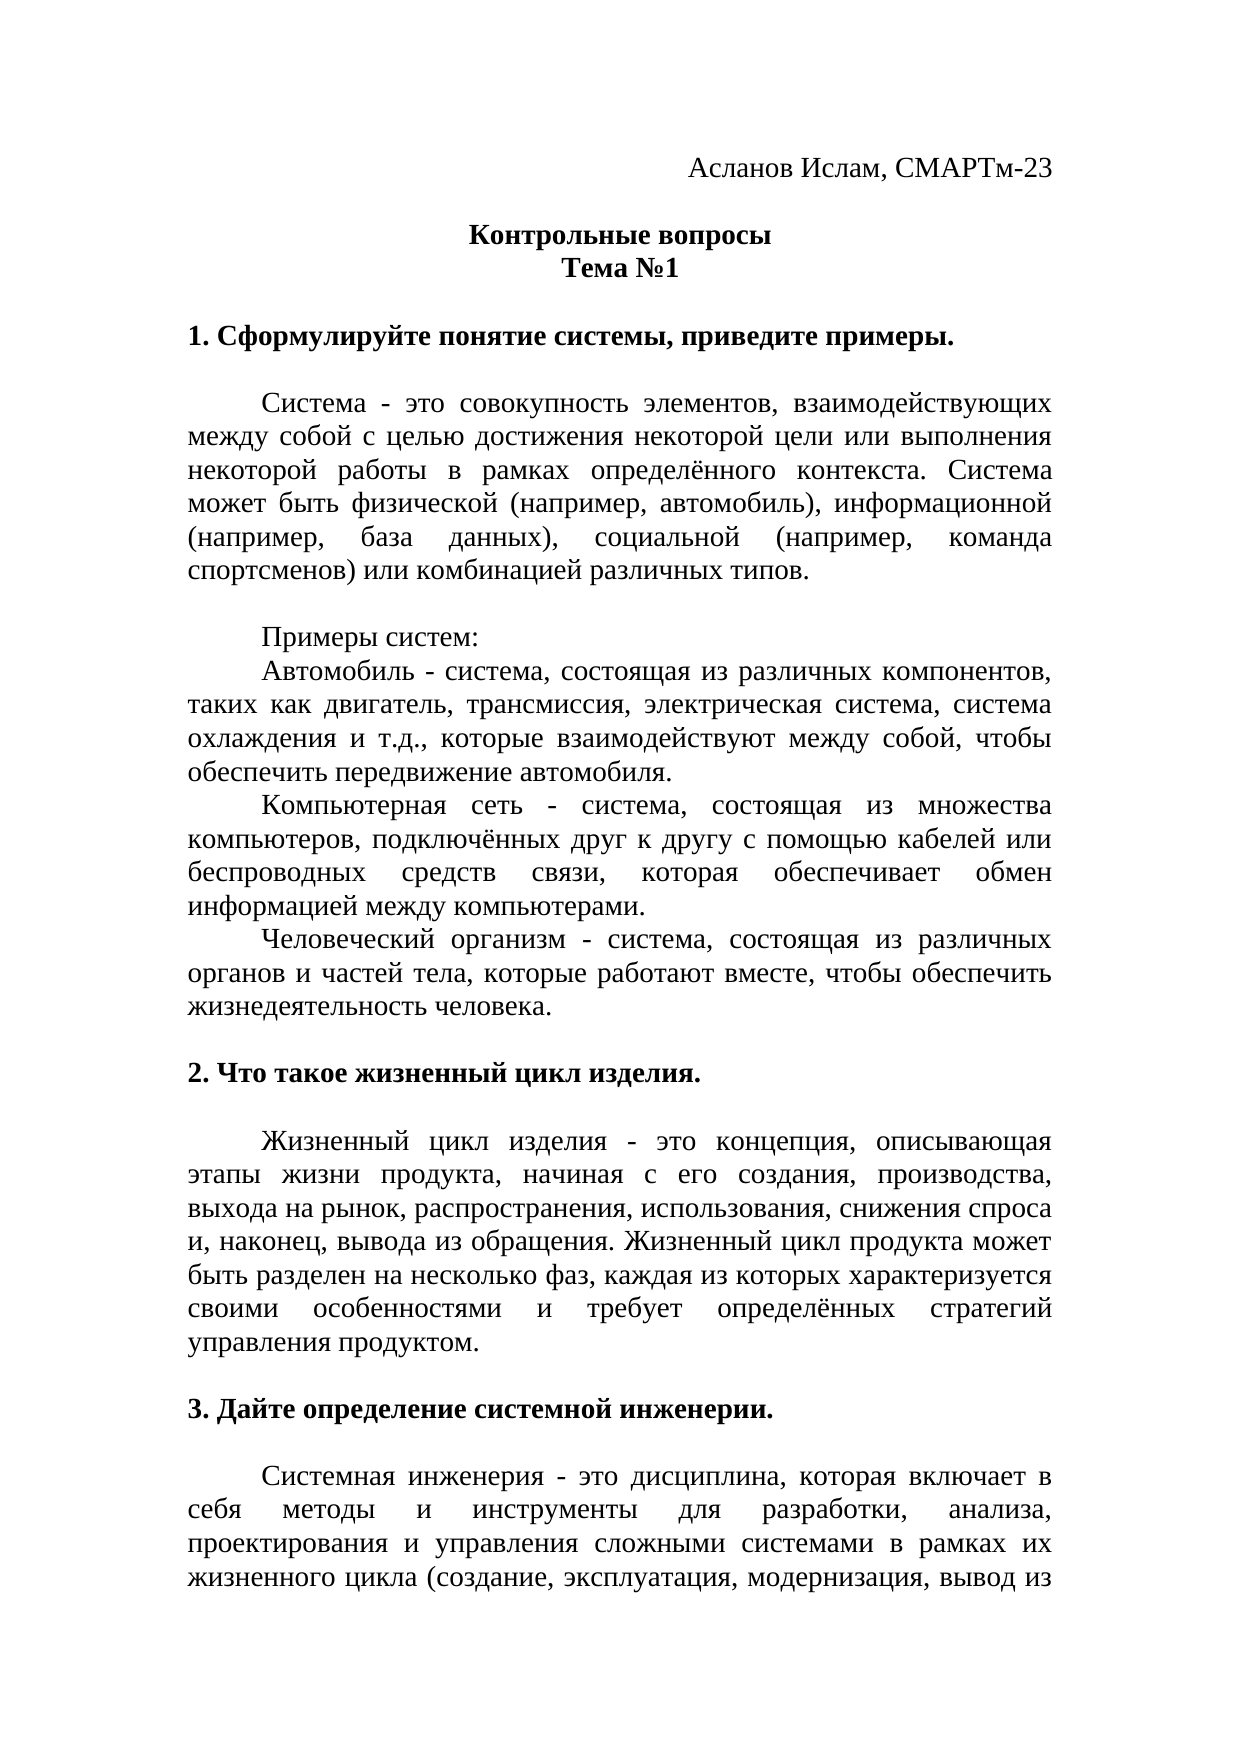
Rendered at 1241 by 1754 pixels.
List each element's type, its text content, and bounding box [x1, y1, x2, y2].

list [187, 1458, 1053, 1592]
list Система - это совокупность элементов, взаимодействующих между собой с целью достижения некоторой цели или выполнения некоторой работы в рамках определённого контекста. Система может быть физической (например, автомобиль), информационной (например, база данных), социальной (например, команда спортсменов) или комбинацией различных типов. [187, 385, 1053, 586]
list Человеческий организм - система, состоящая из различных органов и частей тела, которые работают вместе, чтобы обеспечить жизнедеятельность человека. [187, 921, 1053, 1022]
list Примеры систем: [187, 619, 1053, 653]
list Автомобиль - система, состоящая из различных компонентов, таких как двигатель, трансмиссия, электрическая система, система охлаждения и т.д., которые взаимодействуют между собой, чтобы обеспечить передвижение автомобиля. [187, 653, 1053, 787]
list Жизненный цикл изделия - это концепция, описывающая этапы жизни продукта, начиная с его создания, производства, выхода на рынок, распространения, использования, снижения спроса и, наконец, вывода из обращения. Жизненный цикл продукта может быть разделен на несколько фаз, каждая из которых характеризуется своими особенностями и требует определённых стратегий управления продуктом. [187, 1123, 1053, 1357]
list Компьютерная сеть - система, состоящая из множества компьютеров, подключённых друг к другу с помощью кабелей или беспроводных средств связи, которая обеспечивает обмен информацией между компьютерами. [187, 787, 1053, 921]
list Дайте определение системной инженерии. [187, 1391, 1053, 1424]
text Тема №1 [187, 251, 1053, 284]
list Что такое жизненный цикл изделия. [187, 1056, 1053, 1089]
list Сформулируйте понятие системы, приведите примеры. [187, 318, 1053, 351]
text Асланов Ислам, СМАРТм-23 [187, 150, 1053, 183]
text Контрольные вопросы [187, 217, 1053, 251]
